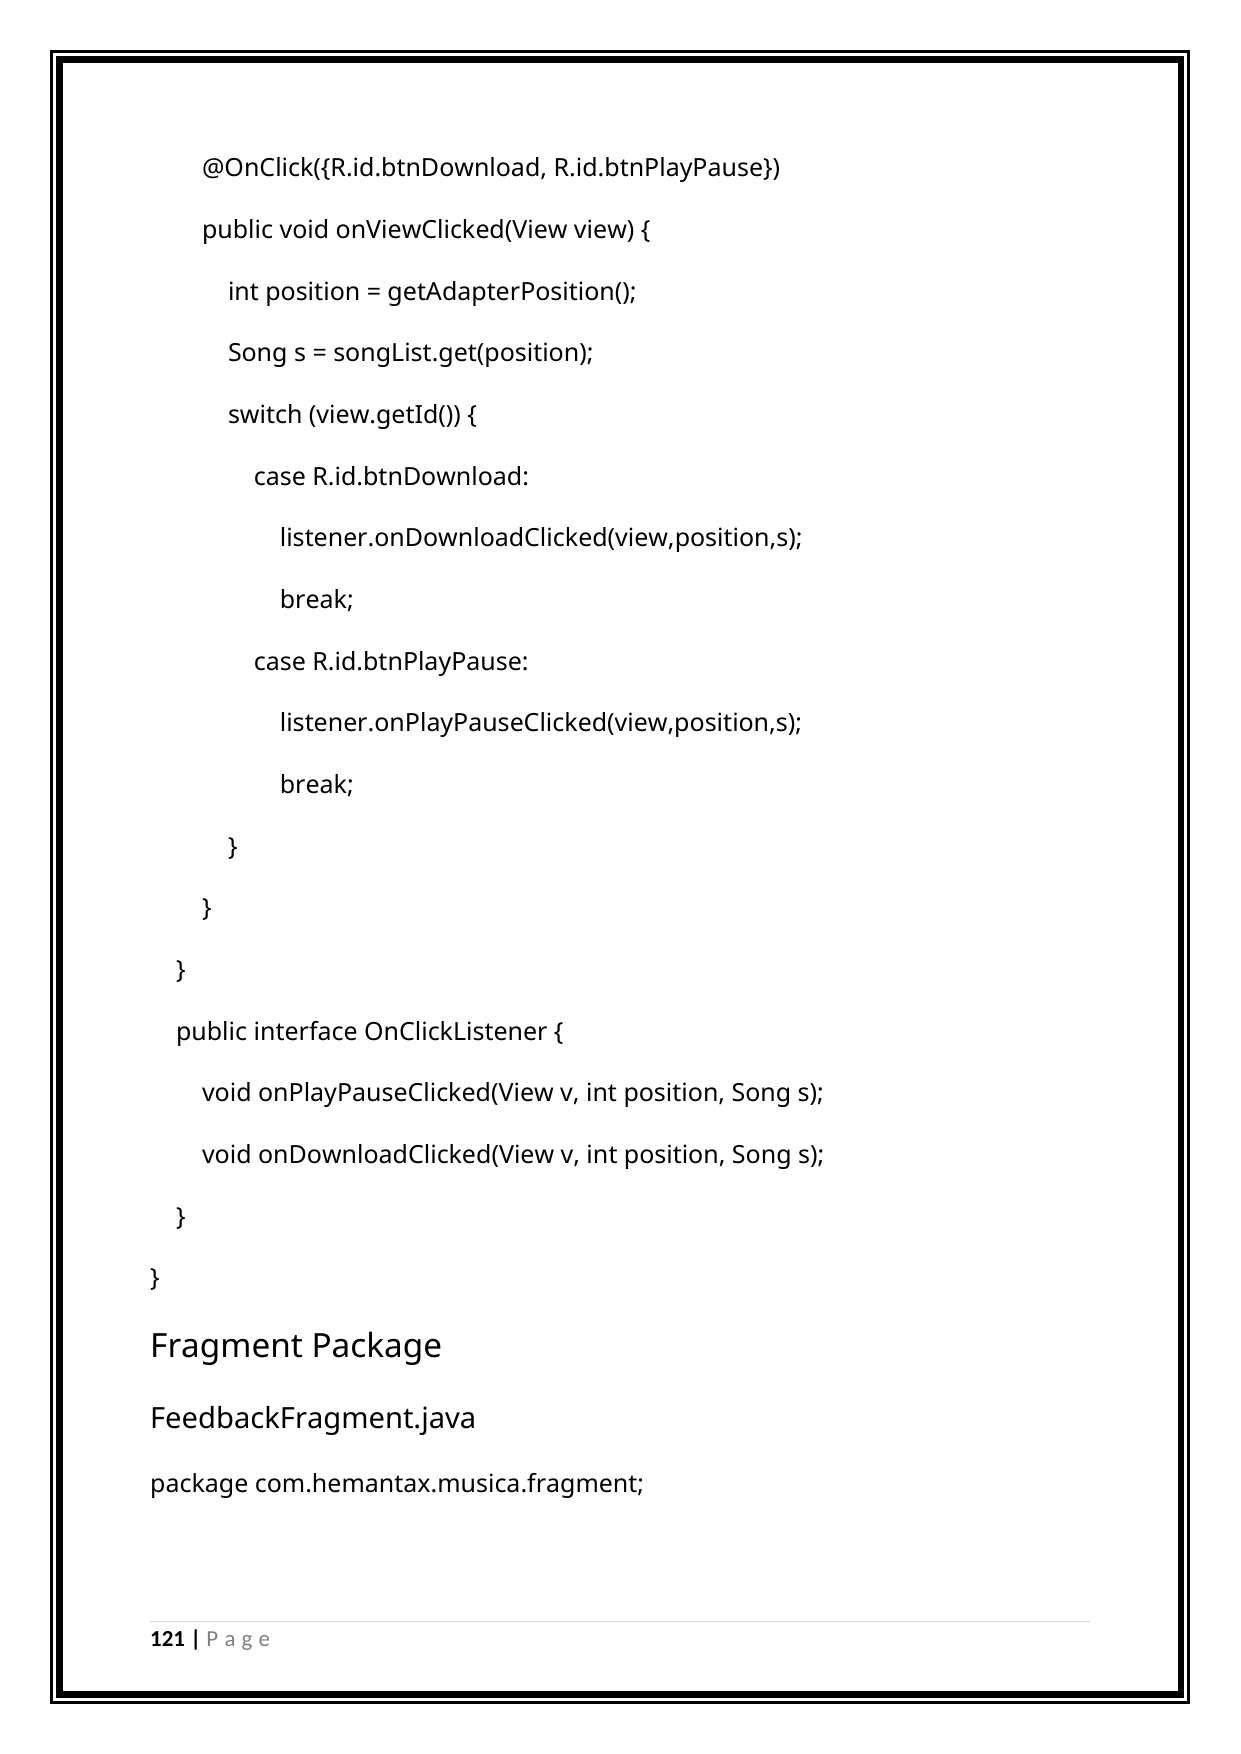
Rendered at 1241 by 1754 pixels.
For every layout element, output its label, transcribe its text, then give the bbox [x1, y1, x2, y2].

text } [150, 1260, 1090, 1294]
text } [150, 890, 1090, 924]
text switch (view.getId()) { [150, 397, 1090, 431]
text listener.onDownloadClicked(view,position,s); [150, 520, 1090, 554]
text Fragment Package [150, 1322, 1090, 1367]
text case R.id.btnPlayPause: [150, 643, 1090, 677]
text } [150, 1198, 1090, 1232]
text Song s = songList.get(position); [150, 335, 1090, 369]
text package com.hemantax.musica.fragment; [150, 1465, 1090, 1499]
text FeedbackFragment.java [150, 1397, 1090, 1437]
text } [150, 952, 1090, 986]
text public interface OnClickListener { [150, 1013, 1090, 1047]
text break; [150, 767, 1090, 801]
text @OnClick({R.id.btnDownload, R.id.btnPlayPause}) [150, 150, 1090, 184]
text break; [150, 582, 1090, 616]
text void onDownloadClicked(View v, int position, Song s); [150, 1137, 1090, 1171]
text case R.id.btnDownload: [150, 458, 1090, 492]
text listener.onPlayPauseClicked(view,position,s); [150, 705, 1090, 739]
text void onPlayPauseClicked(View v, int position, Song s); [150, 1075, 1090, 1109]
text int position = getAdapterPosition(); [150, 273, 1090, 307]
text } [150, 828, 1090, 862]
text public void onViewClicked(View view) { [150, 212, 1090, 246]
